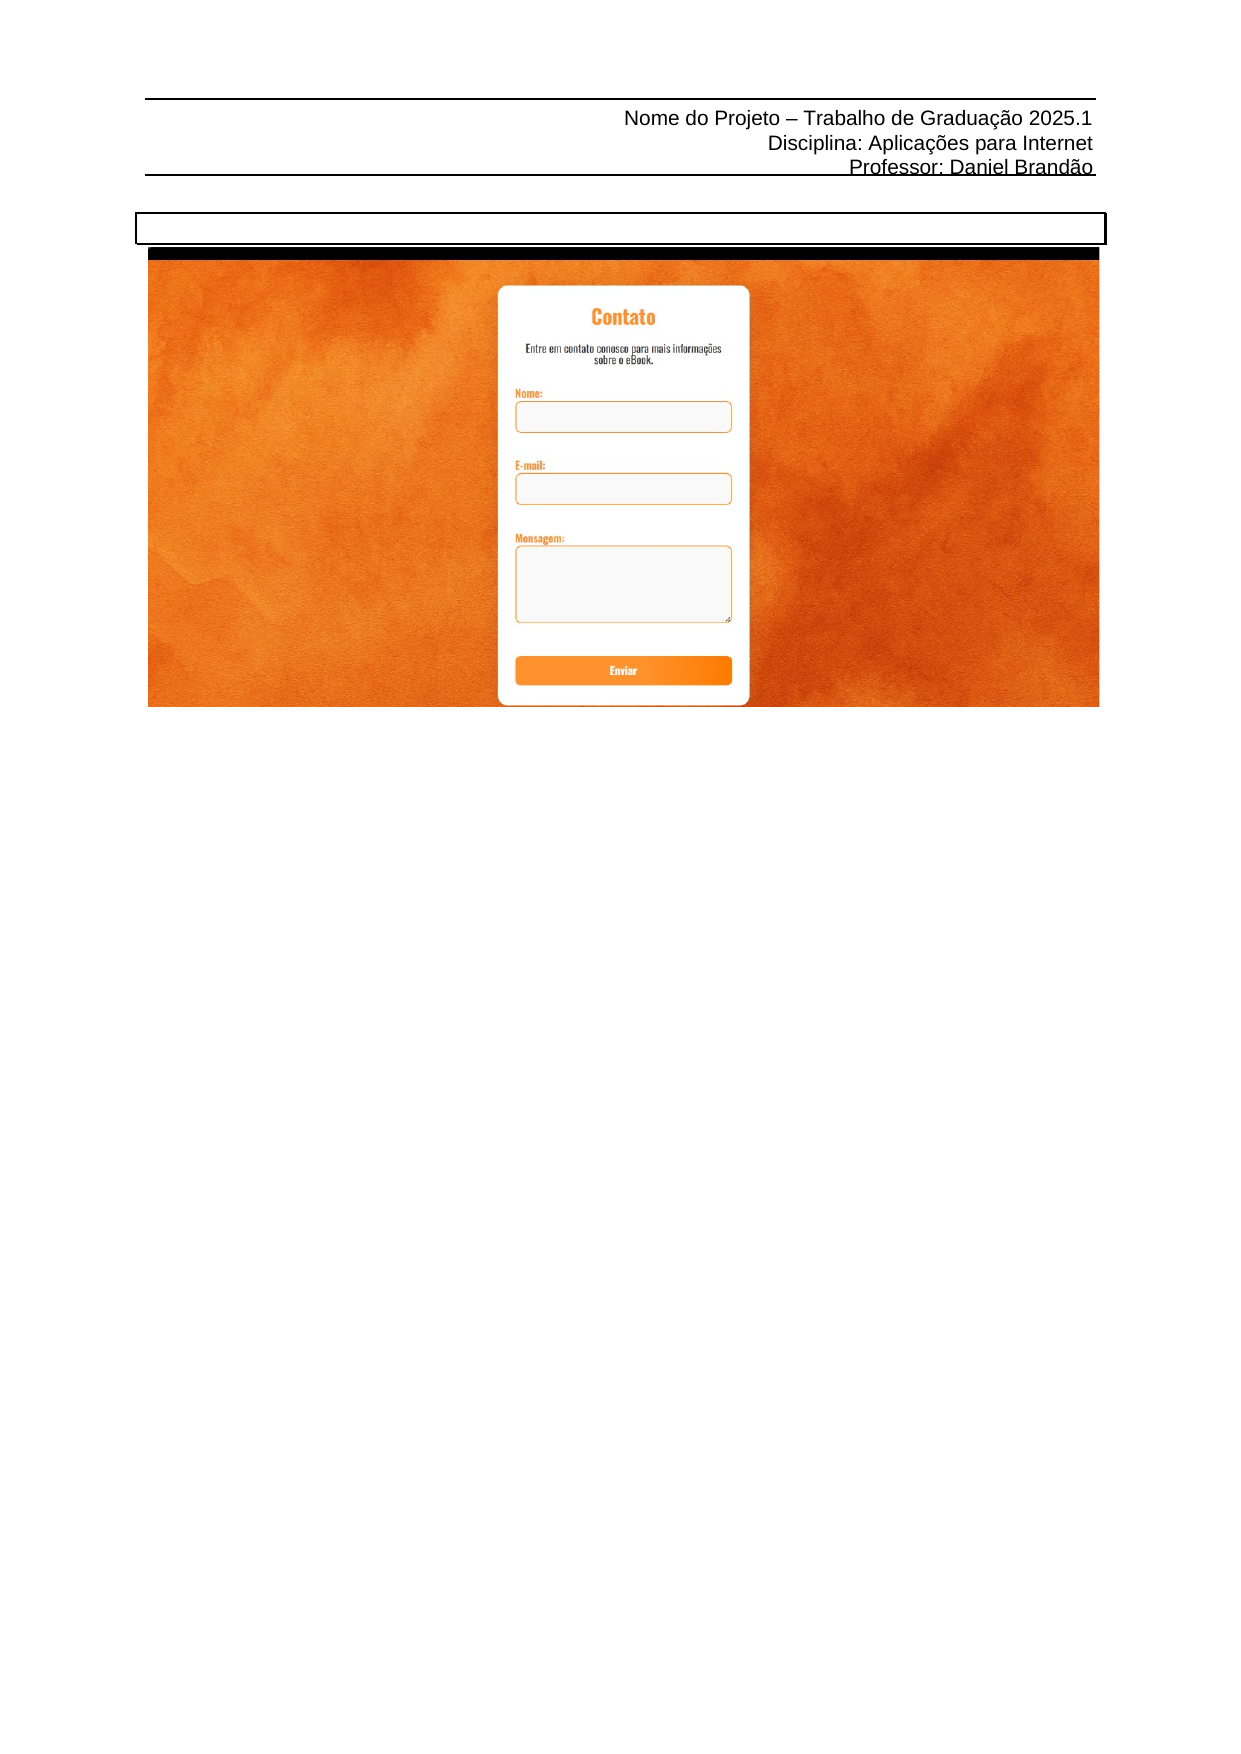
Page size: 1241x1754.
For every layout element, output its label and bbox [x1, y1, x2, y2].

picture [148, 247, 1100, 707]
